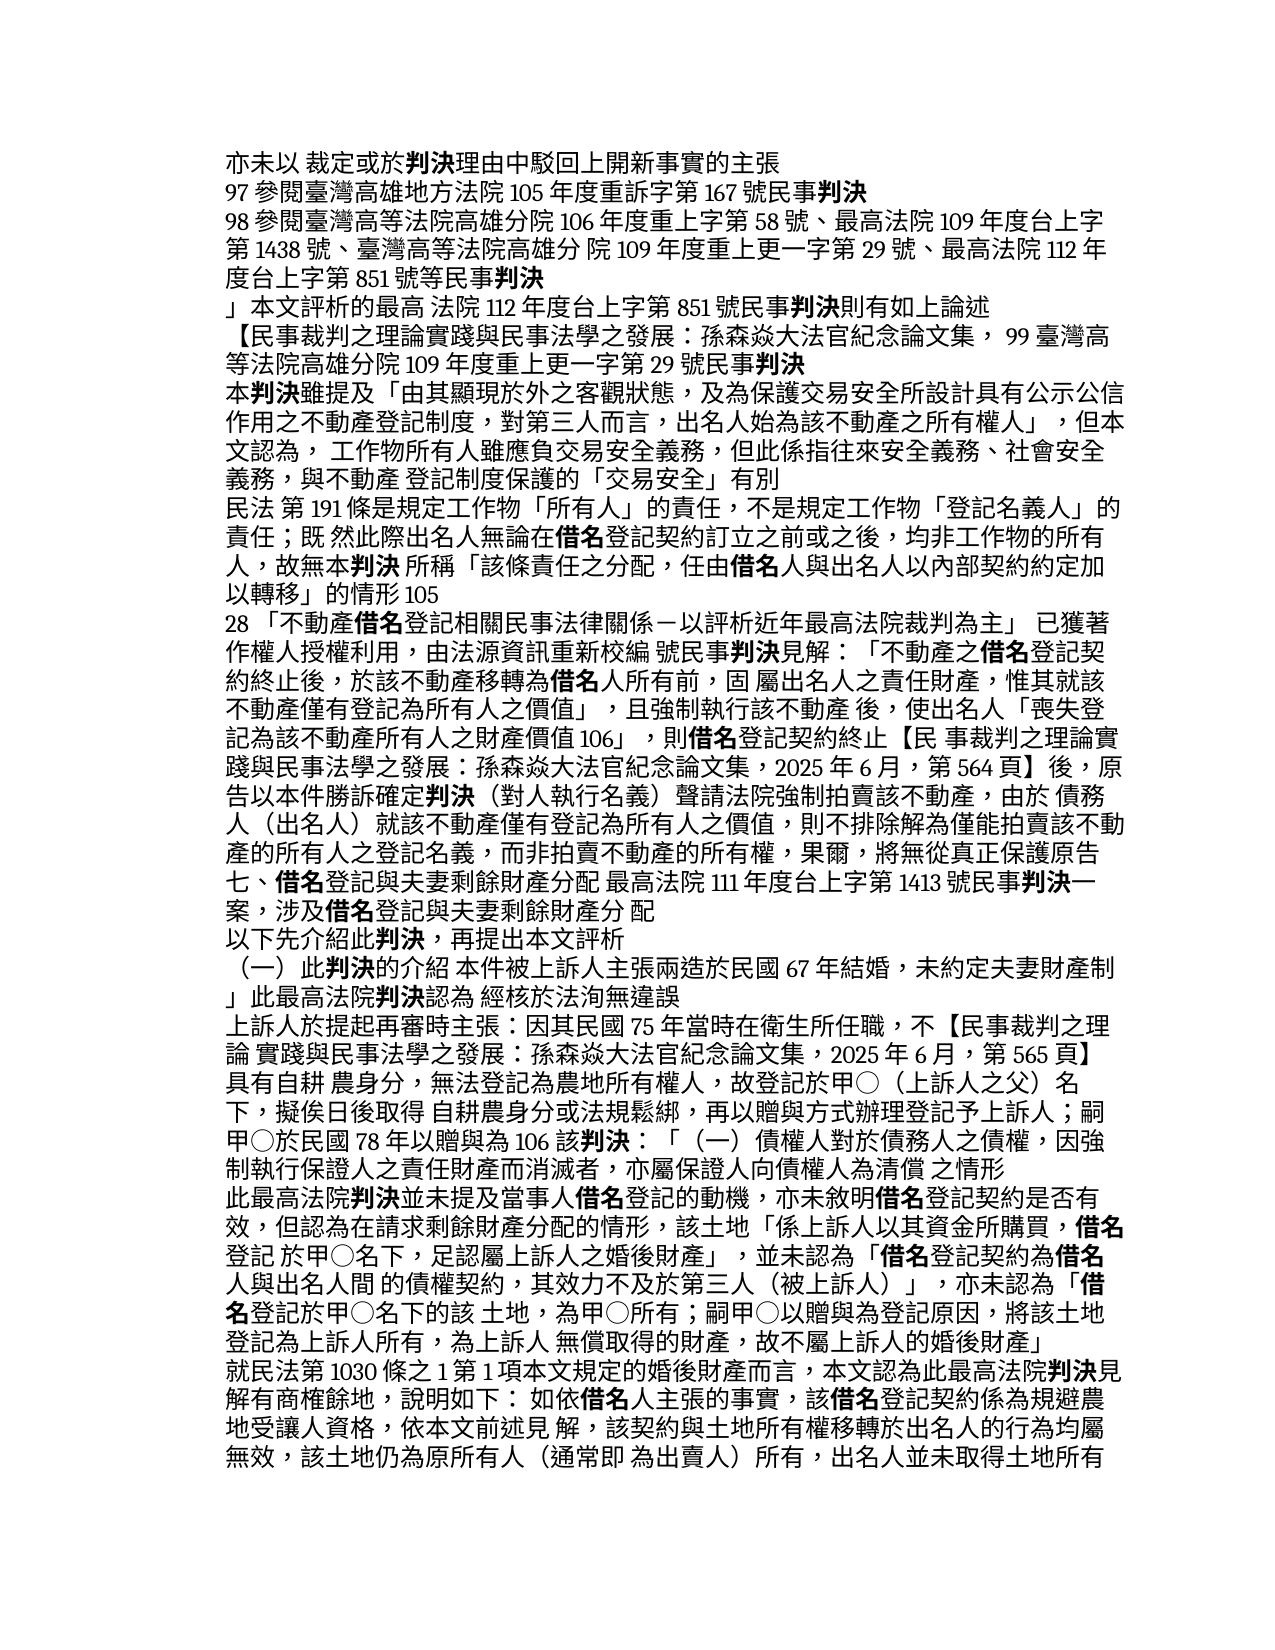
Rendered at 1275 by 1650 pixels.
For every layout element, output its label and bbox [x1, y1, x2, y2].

list [175, 150, 1125, 1472]
